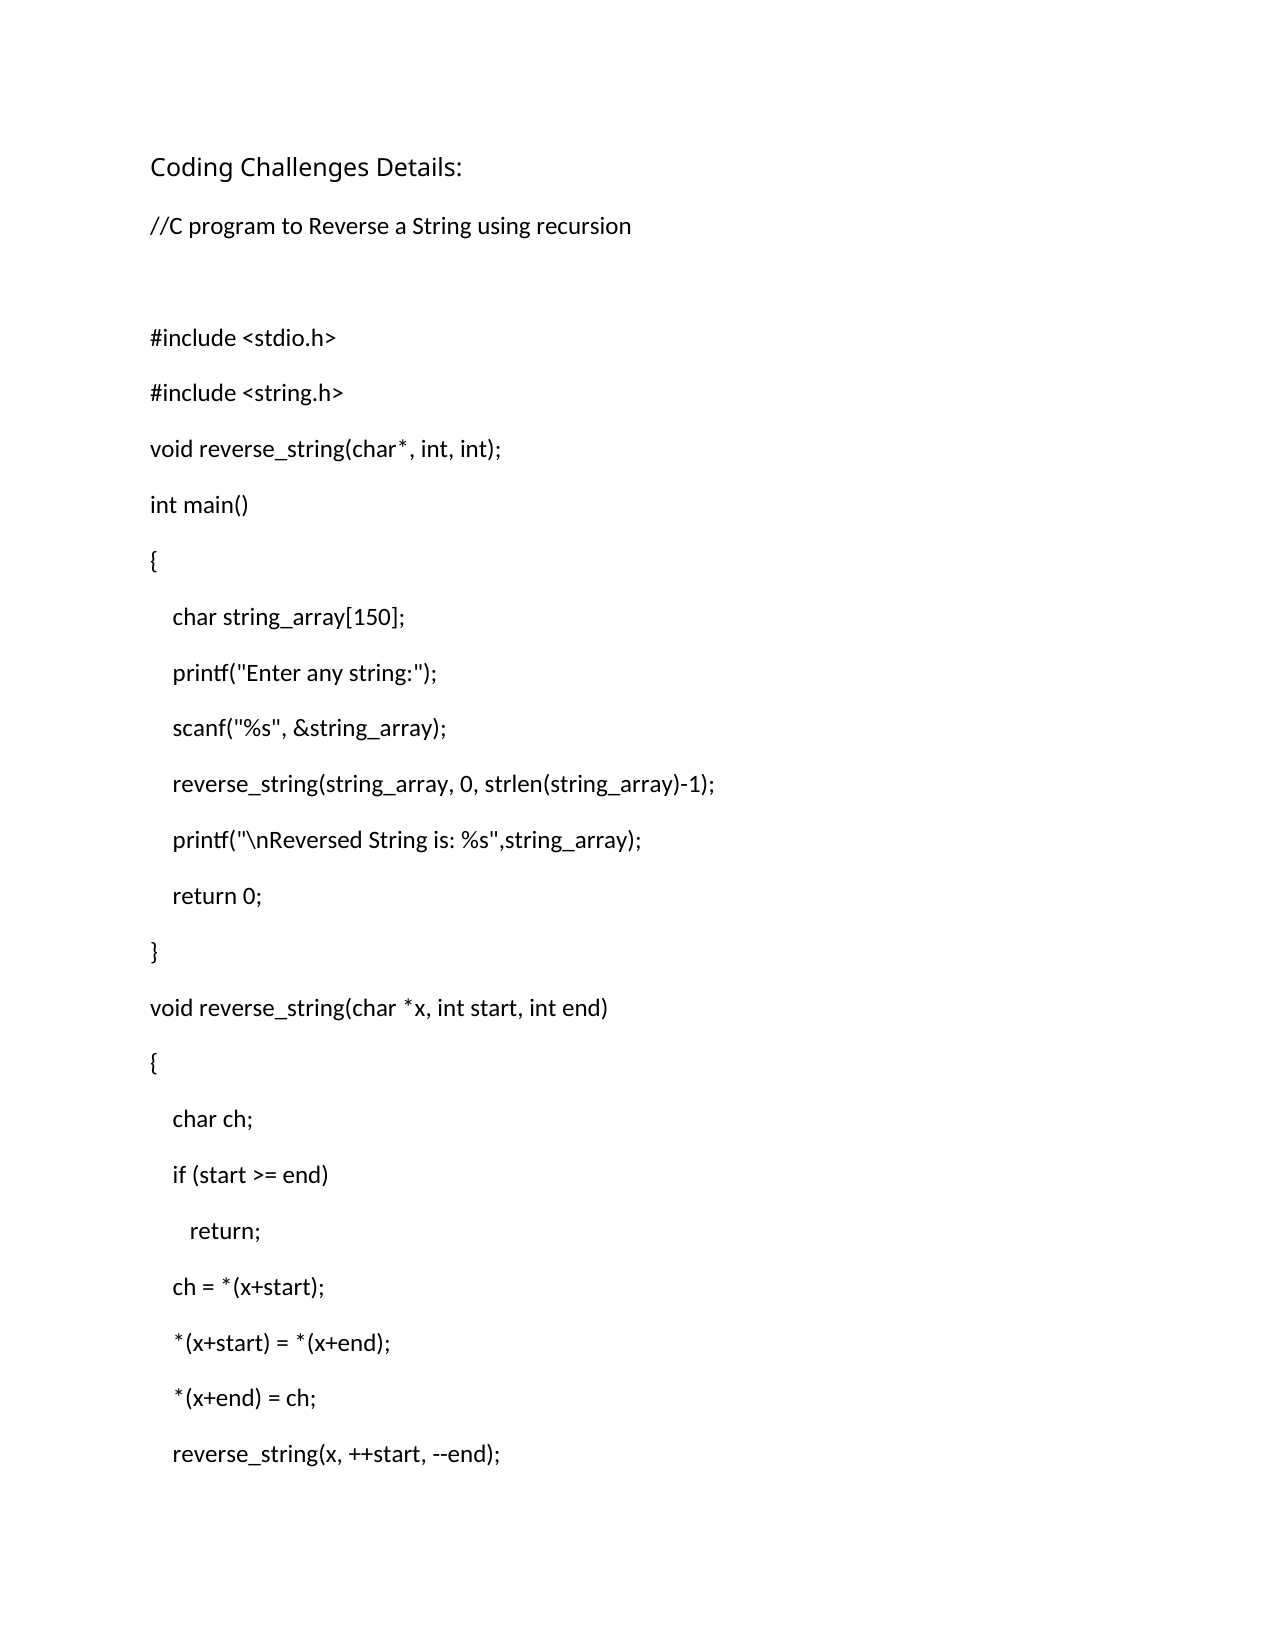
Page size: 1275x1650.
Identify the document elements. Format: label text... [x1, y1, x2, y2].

text return; [150, 1215, 1125, 1246]
text return 0; [150, 880, 1125, 911]
text *(x+start) = *(x+end); [150, 1327, 1125, 1357]
text int main() [150, 489, 1125, 520]
text { [150, 1047, 1125, 1078]
text *(x+end) = ch; [150, 1382, 1125, 1413]
text } [150, 936, 1125, 966]
text reverse_string(x, ++start, --end); [150, 1438, 1125, 1469]
text Coding Challenges Details: [150, 150, 1125, 184]
text //C program to Reverse a String using recursion [150, 210, 1125, 241]
text printf("Enter any string:"); [150, 657, 1125, 687]
text if (start >= end) [150, 1159, 1125, 1190]
text char ch; [150, 1103, 1125, 1134]
text { [150, 545, 1125, 576]
text reverse_string(string_array, 0, strlen(string_array)-1); [150, 768, 1125, 799]
text void reverse_string(char *x, int start, int end) [150, 992, 1125, 1022]
text printf("\nReversed String is: %s",string_array); [150, 824, 1125, 855]
text scanf("%s", &string_array); [150, 712, 1125, 743]
text char string_array[150]; [150, 601, 1125, 631]
text #include <string.h> [150, 377, 1125, 408]
text ch = *(x+start); [150, 1271, 1125, 1301]
text void reverse_string(char*, int, int); [150, 433, 1125, 464]
text #include <stdio.h> [150, 322, 1125, 352]
